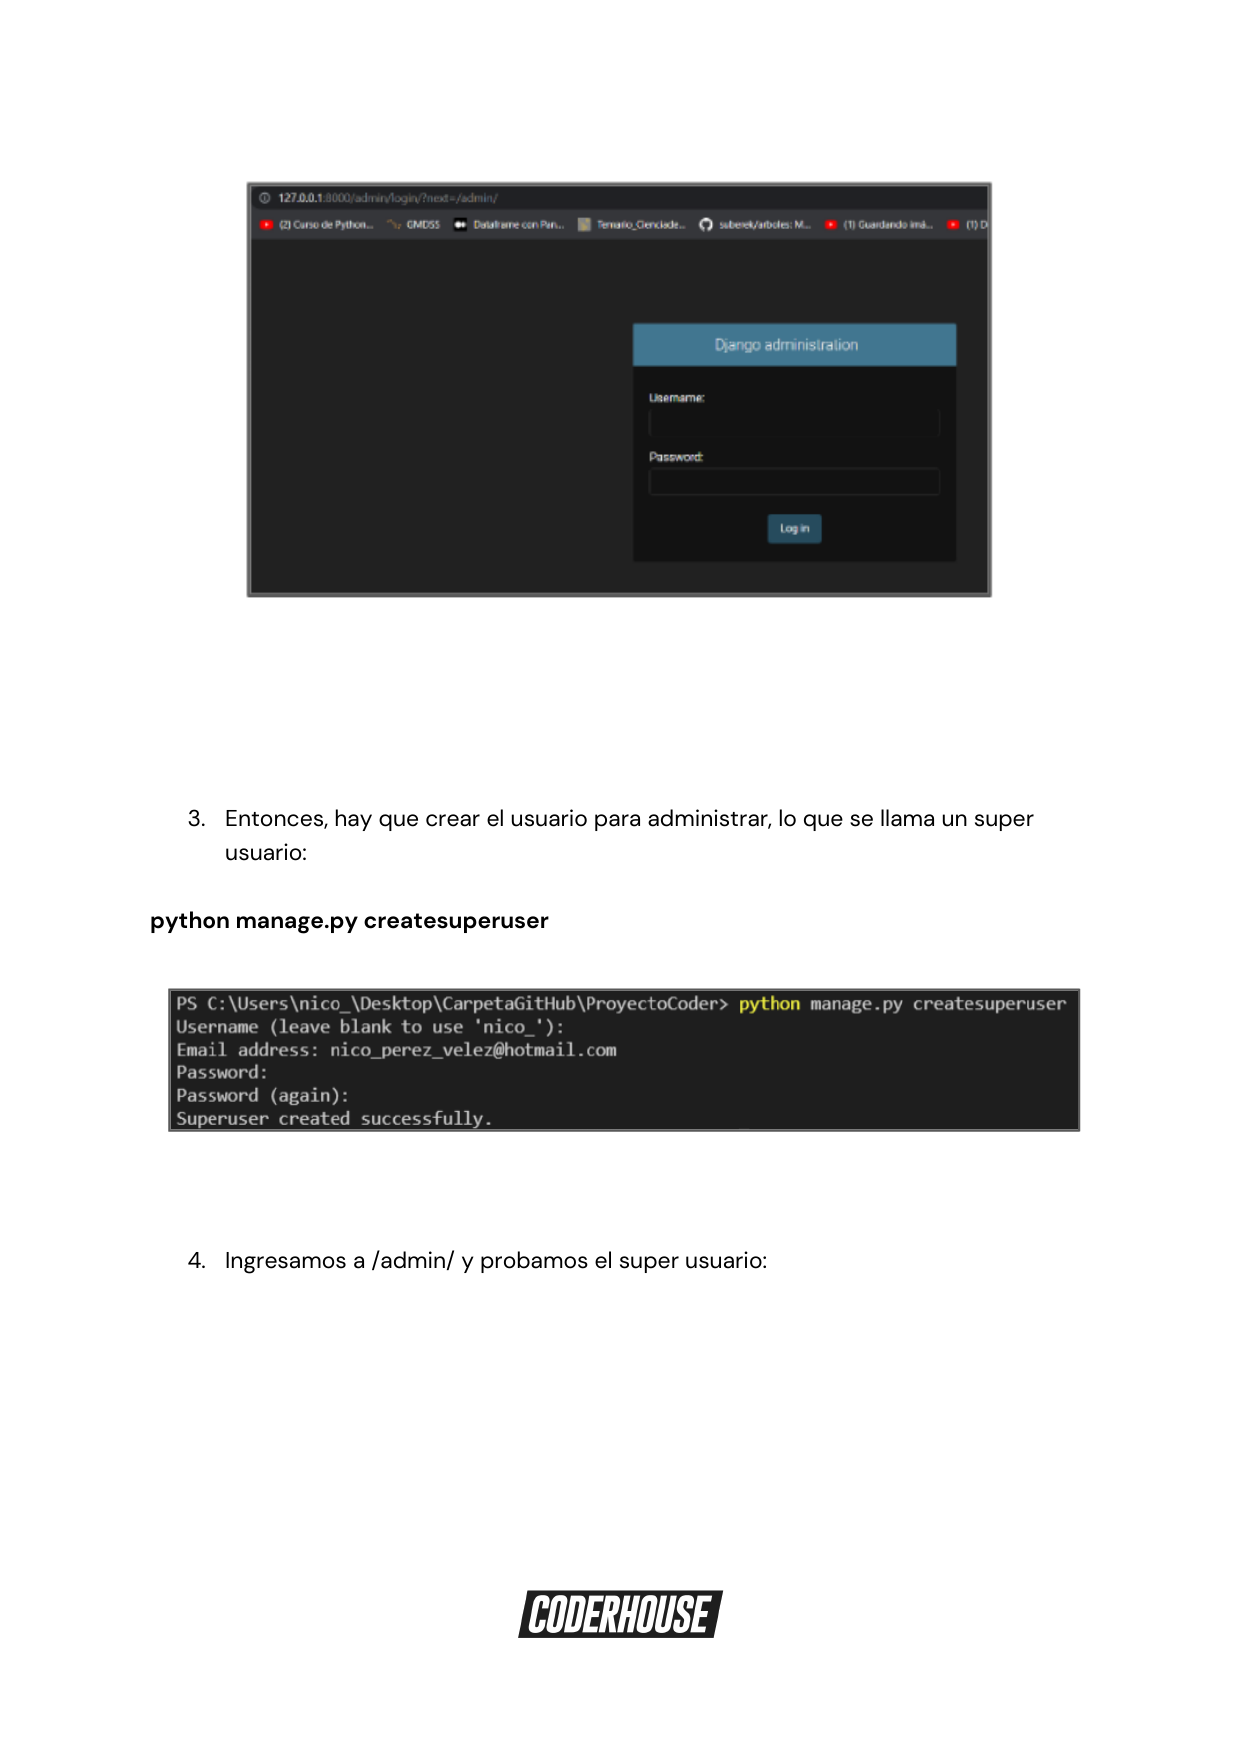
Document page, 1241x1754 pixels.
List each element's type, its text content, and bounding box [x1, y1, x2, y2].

list Ingresamos a /admin/ y probamos el super usuario: [187, 1246, 1090, 1275]
list Entonces, hay que crear el usuario para administrar, lo que se llama un super usuario: [187, 803, 1090, 867]
picture [225, 150, 1022, 629]
picture [150, 974, 1091, 1139]
picture [512, 1587, 728, 1641]
text python manage.py createsuperuser [150, 906, 1090, 936]
